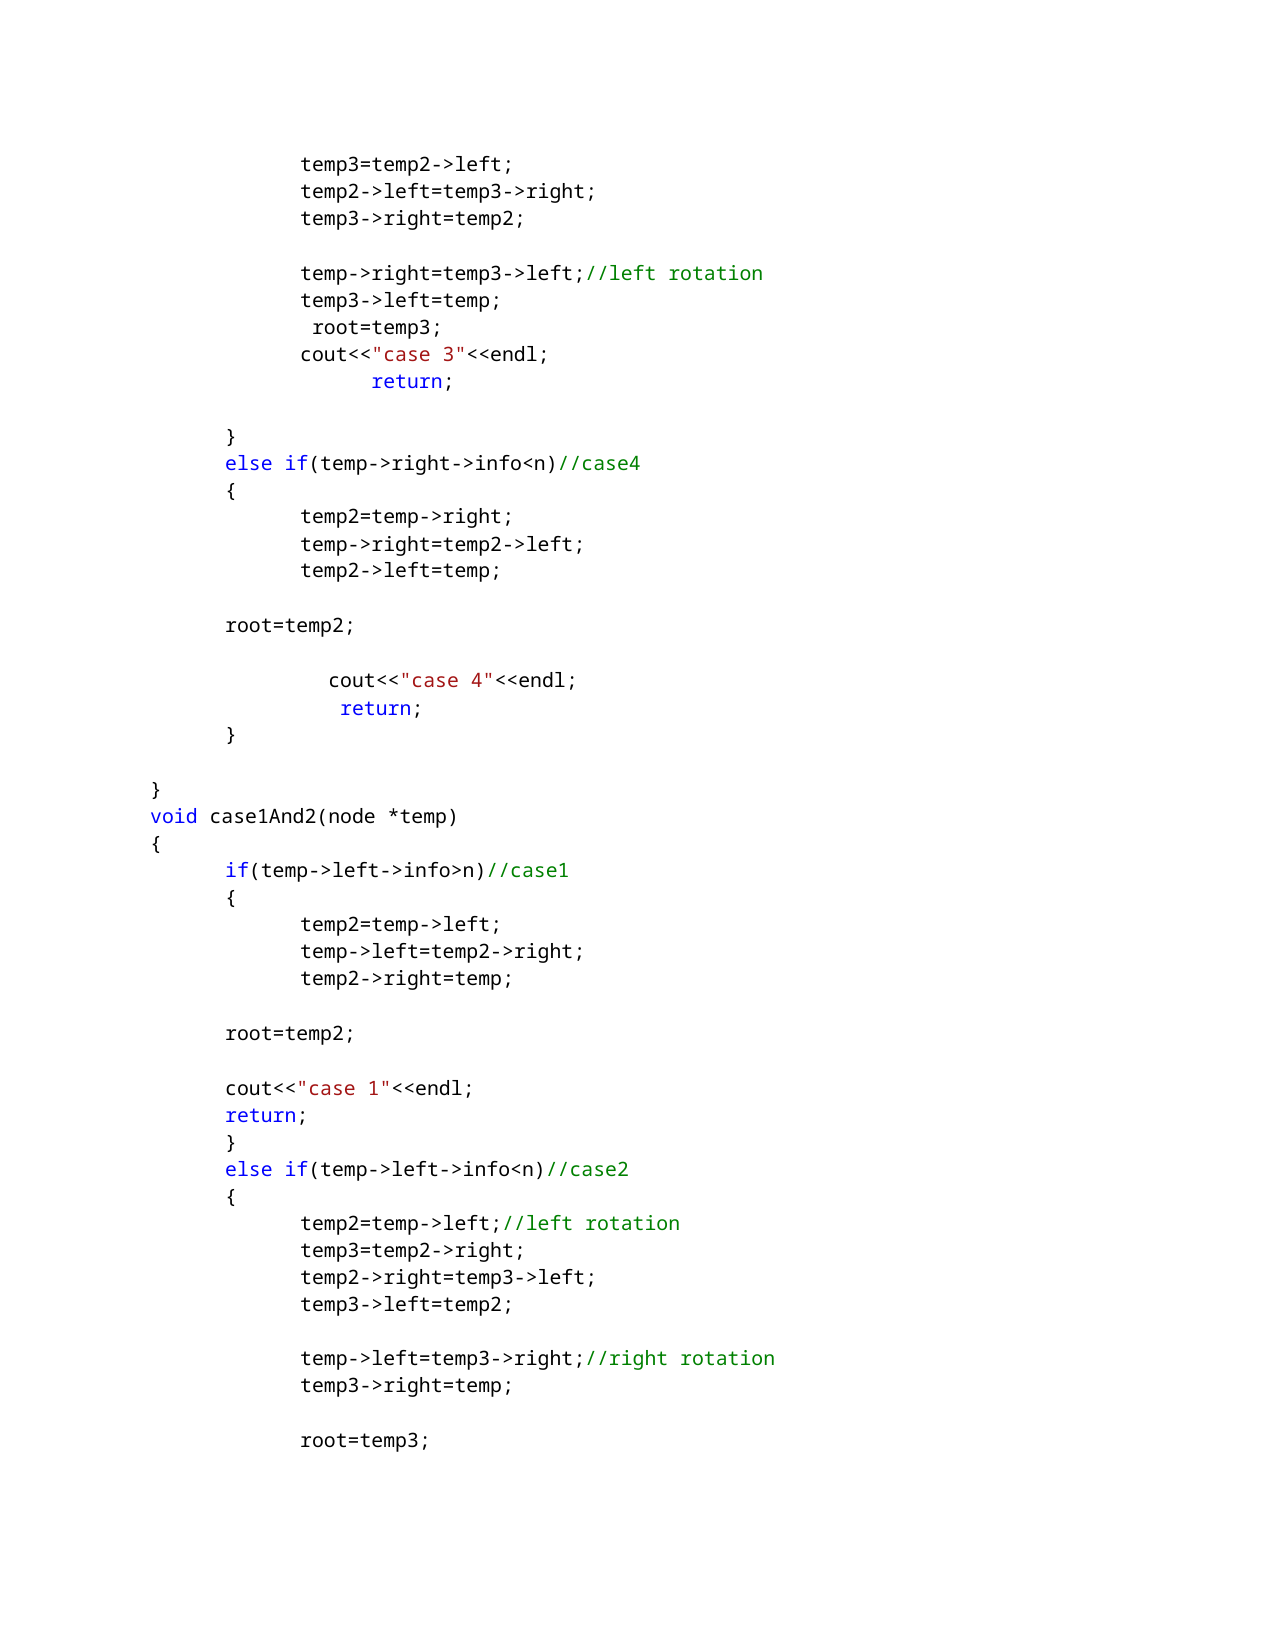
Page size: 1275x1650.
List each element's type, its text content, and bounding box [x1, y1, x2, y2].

text else if(temp->left->info<n)//case2 [150, 1156, 1125, 1182]
text temp2->right=temp3->left; [150, 1263, 1125, 1290]
text cout<<"case 4"<<endl; [150, 667, 1125, 694]
text temp3=temp2->left; [150, 150, 1125, 177]
text return; [150, 1102, 1125, 1128]
text temp3=temp2->right; [150, 1236, 1125, 1263]
text cout<<"case 3"<<endl; [150, 340, 1125, 367]
text temp2->left=temp; [150, 557, 1125, 584]
text root=temp2; [150, 612, 1125, 639]
text temp2->right=temp; [150, 964, 1125, 992]
text root=temp3; [150, 313, 1125, 340]
text temp3->right=temp2; [150, 204, 1125, 231]
text } [150, 776, 1125, 803]
text } [150, 422, 1125, 449]
text { [150, 1182, 1125, 1209]
text temp2=temp->right; [150, 503, 1125, 530]
text else if(temp->right->info<n)//case4 [150, 449, 1125, 476]
text temp2=temp->left;//left rotation [150, 1209, 1125, 1236]
text { [150, 884, 1125, 911]
text return; [150, 367, 1125, 394]
text temp3->left=temp2; [150, 1290, 1125, 1317]
text cout<<"case 1"<<endl; [150, 1074, 1125, 1102]
text } [150, 721, 1125, 748]
text temp2=temp->left; [150, 911, 1125, 938]
text temp3->left=temp; [150, 286, 1125, 313]
text root=temp2; [150, 1019, 1125, 1047]
text temp->left=temp2->right; [150, 938, 1125, 964]
text void case1And2(node *temp) [150, 803, 1125, 830]
text temp3->right=temp; [150, 1371, 1125, 1398]
text { [150, 476, 1125, 503]
text temp->left=temp3->right;//right rotation [150, 1344, 1125, 1371]
text temp->right=temp2->left; [150, 530, 1125, 557]
text } [150, 1128, 1125, 1156]
text temp->right=temp3->left;//left rotation [150, 259, 1125, 286]
text temp2->left=temp3->right; [150, 177, 1125, 204]
text if(temp->left->info>n)//case1 [150, 857, 1125, 884]
text { [150, 830, 1125, 857]
text root=temp3; [150, 1426, 1125, 1453]
text return; [150, 694, 1125, 721]
